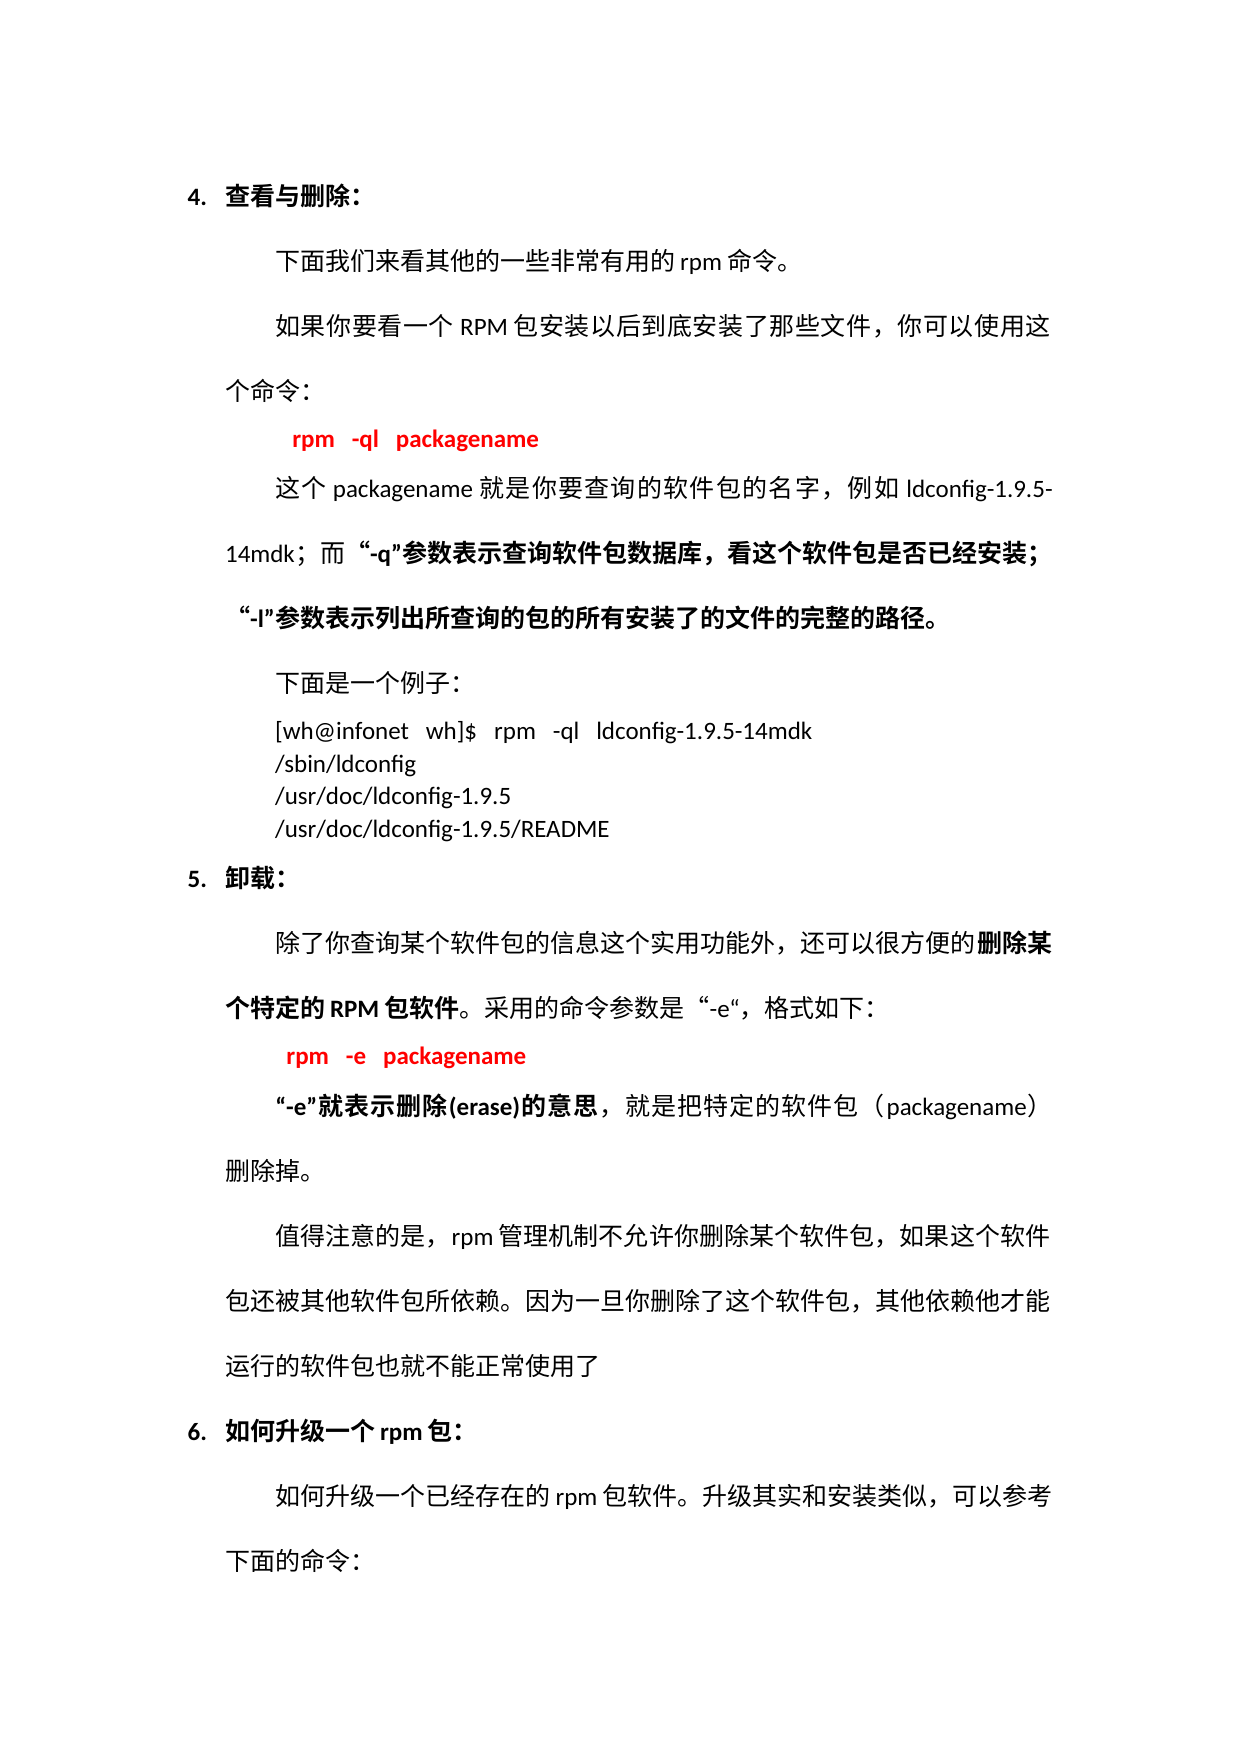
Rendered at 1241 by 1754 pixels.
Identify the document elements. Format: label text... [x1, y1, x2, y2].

list /usr/doc/ldconfig-1.9.5 [225, 779, 1053, 812]
list 下面我们来看其他的一些非常有用的rpm命令。 [225, 227, 1053, 292]
list rpm -e packagename [225, 1039, 1053, 1072]
list 查看与删除： [187, 162, 1053, 227]
list 卸载： [187, 844, 1053, 909]
list 如何升级一个rpm包： [187, 1397, 1053, 1462]
list 这个packagename就是你要查询的软件包的名字，例如ldconfig-1.9.5-14mdk；而“-q”参数表示查询软件包数据库，看这个软件包是否已经安装；“-l”参数表示列出所查询的包的所有安装了的文件的完整的路径。 [225, 454, 1053, 649]
list 如果你要看一个RPM包安装以后到底安装了那些文件，你可以使用这个命令： [225, 292, 1053, 422]
list 下面是一个例子： [225, 649, 1053, 714]
list [wh@infonet wh]$ rpm -ql ldconfig-1.9.5-14mdk [225, 714, 1053, 747]
list “-e”就表示删除(erase)的意思，就是把特定的软件包（packagename）删除掉。 [225, 1072, 1053, 1202]
list rpm -ql packagename [225, 422, 1053, 454]
list 除了你查询某个软件包的信息这个实用功能外，还可以很方便的删除某个特定的RPM包软件。采用的命令参数是“-e“，格式如下： [225, 909, 1053, 1039]
list 如何升级一个已经存在的rpm包软件。升级其实和安装类似，可以参考下面的命令： [225, 1462, 1053, 1592]
list 值得注意的是，rpm管理机制不允许你删除某个软件包，如果这个软件包还被其他软件包所依赖。因为一旦你删除了这个软件包，其他依赖他才能运行的软件包也就不能正常使用了 [225, 1202, 1053, 1397]
list /usr/doc/ldconfig-1.9.5/README [225, 812, 1053, 844]
list /sbin/ldconfig [225, 747, 1053, 779]
